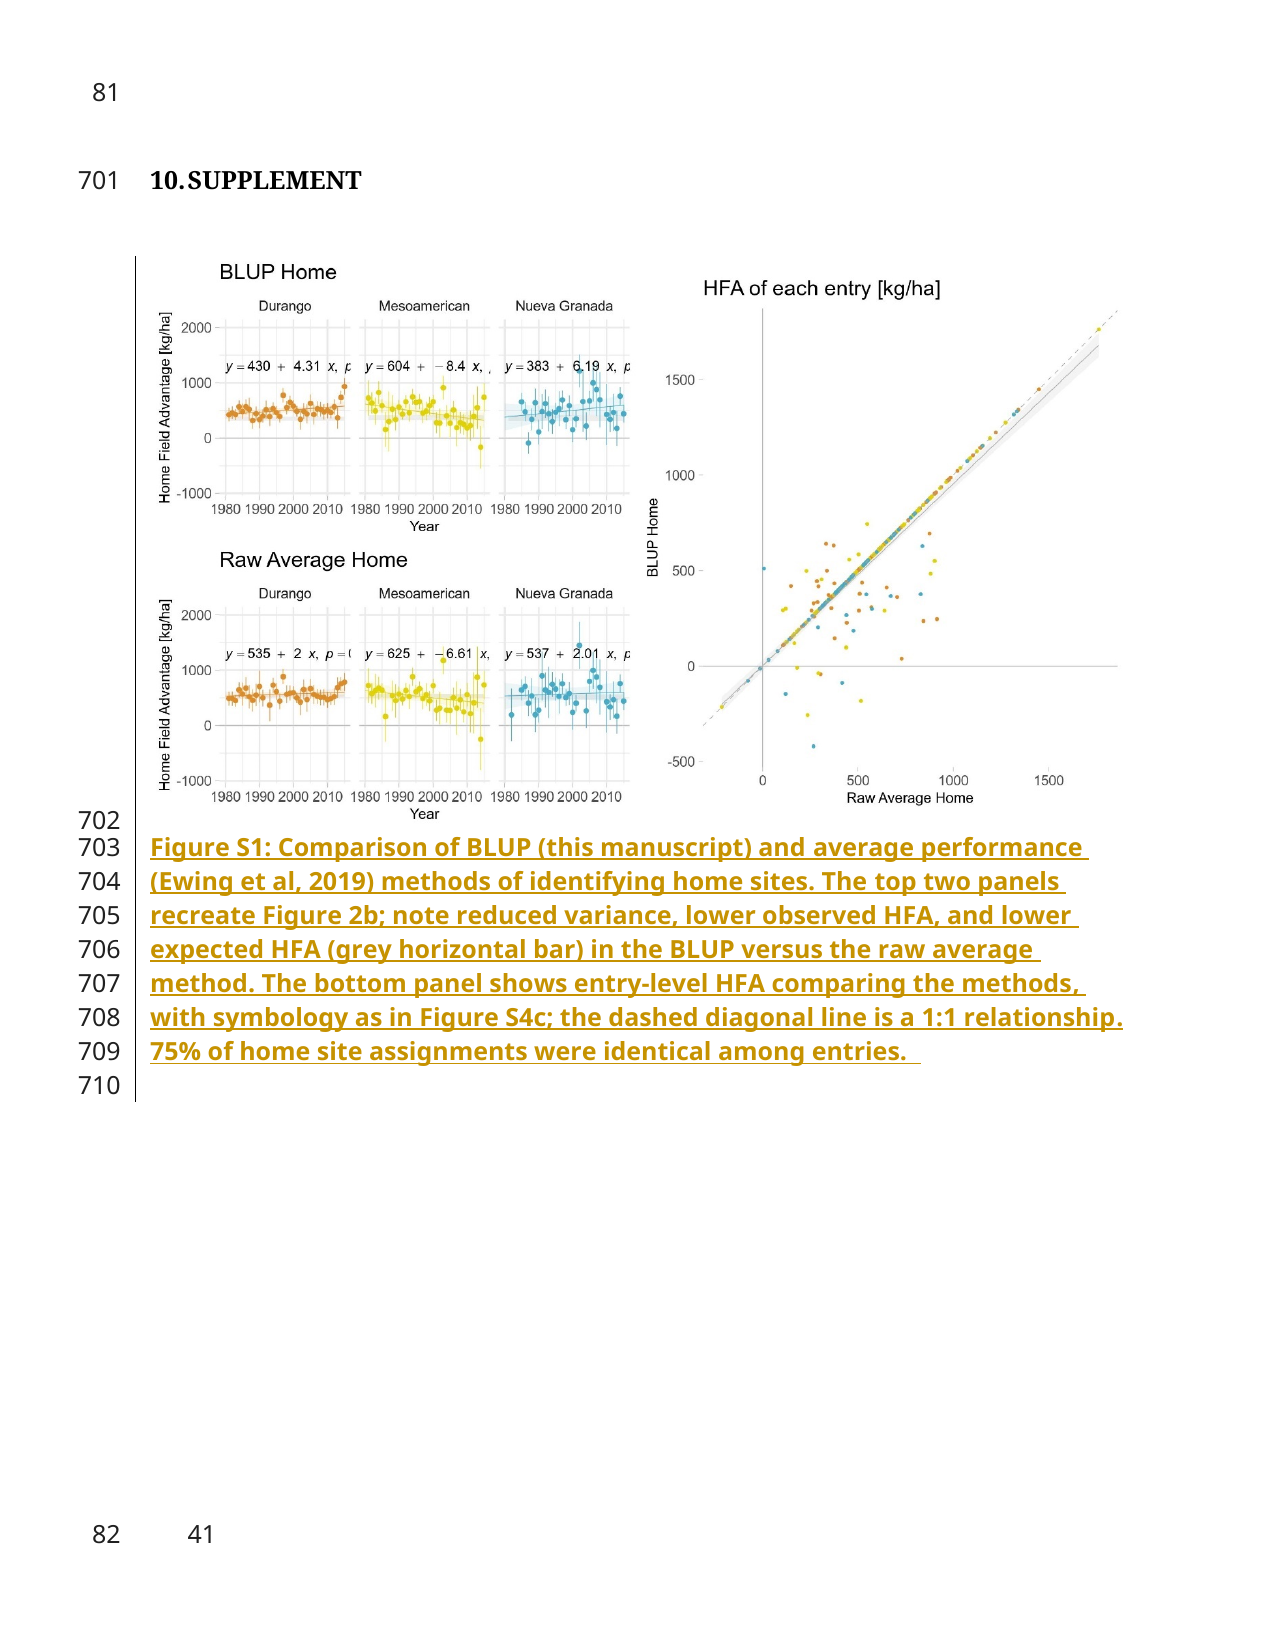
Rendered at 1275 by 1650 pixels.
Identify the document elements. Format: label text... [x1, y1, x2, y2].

picture [150, 255, 1125, 830]
subtitle SUPPLEMENT [150, 163, 1125, 197]
